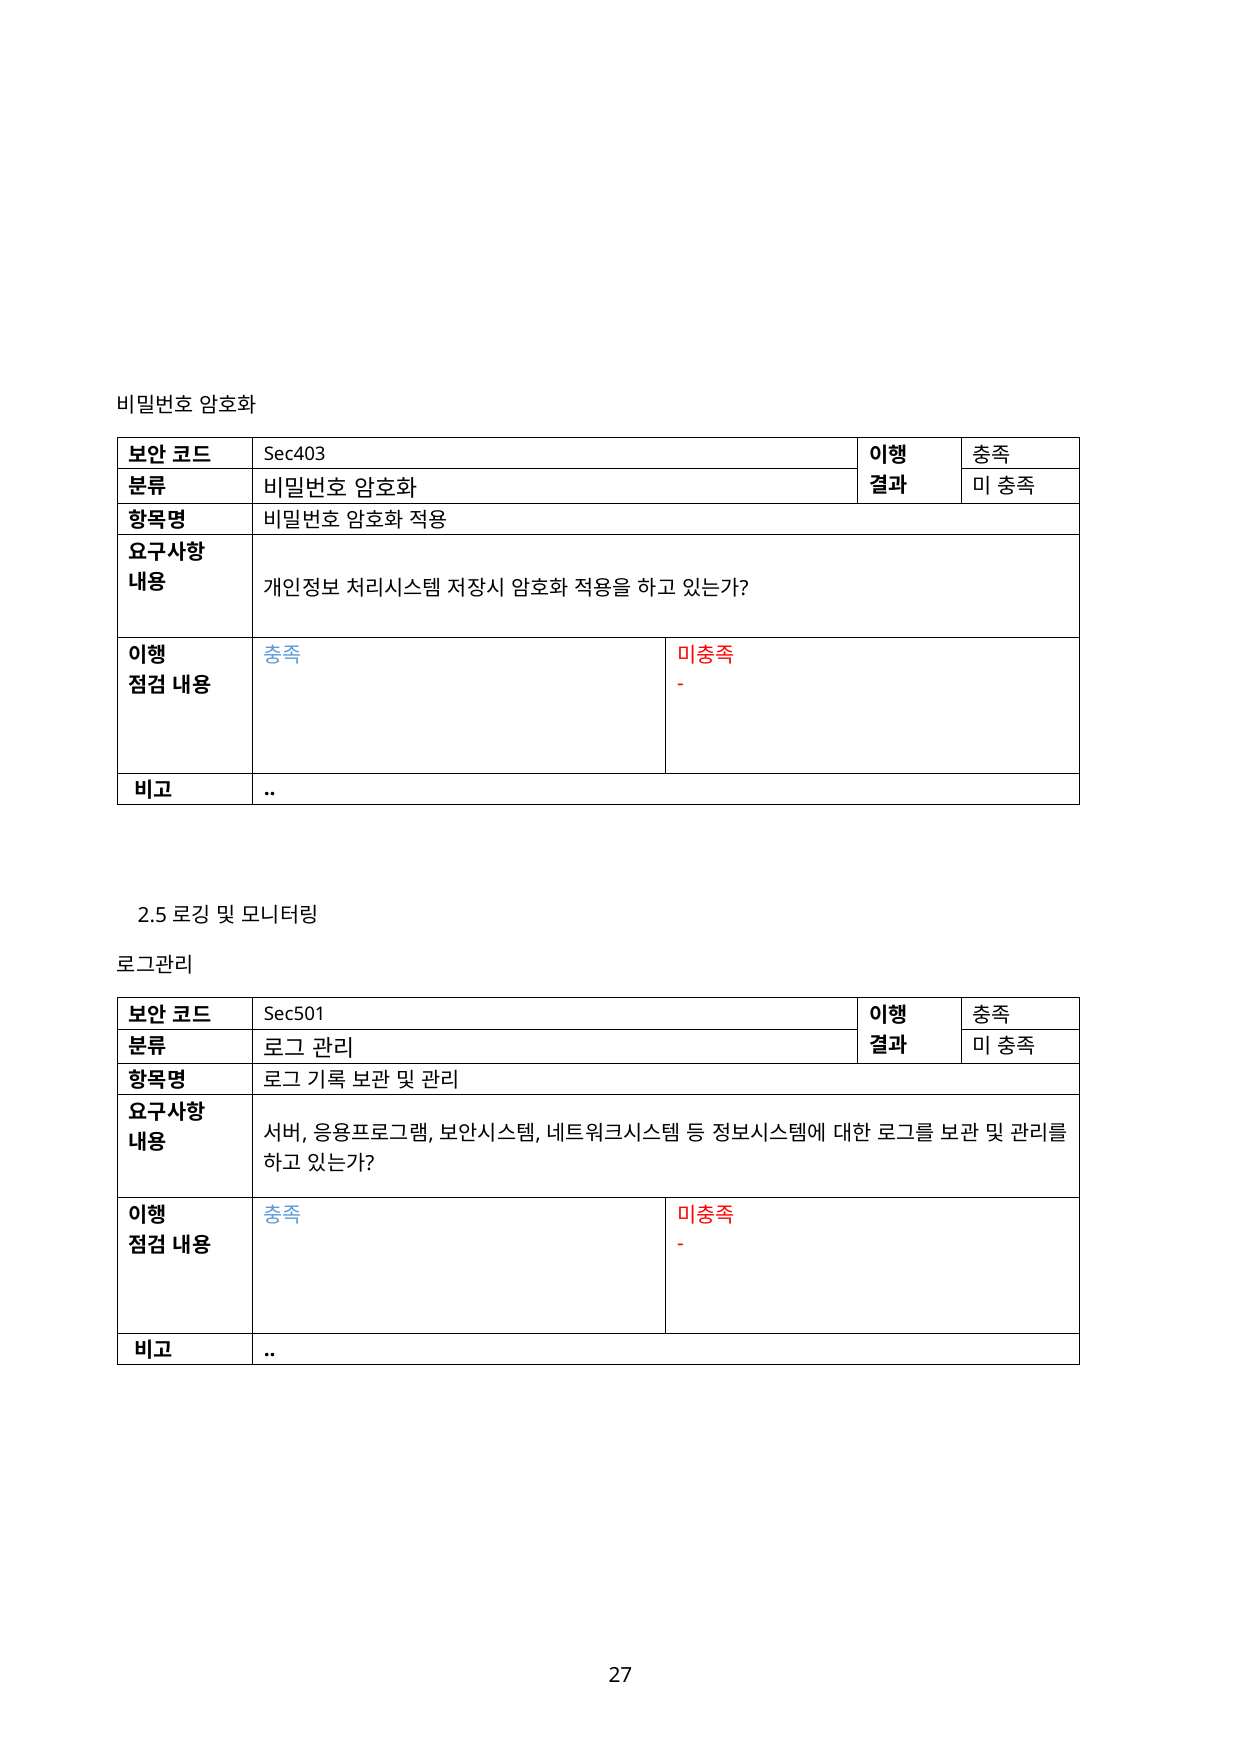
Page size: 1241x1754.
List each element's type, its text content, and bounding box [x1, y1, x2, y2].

table_header 보안 코드 [118, 998, 252, 1028]
text 로그관리 [75, 948, 1165, 978]
table_cell 분류 [118, 469, 252, 503]
table_header 보안 코드 [118, 438, 252, 468]
table_cell 로그 기록 보관 및 관리 [253, 1064, 1079, 1094]
table_cell 미 충족 [962, 1030, 1079, 1063]
table_cell .. [253, 774, 1079, 804]
subtitle 2.5 로깅 및 모니터링 [137, 898, 1165, 929]
table_cell 충족 [253, 638, 665, 772]
table_header 충족 [962, 438, 1079, 468]
table_cell 이행 점검 내용 [118, 1198, 252, 1333]
table_cell 로그 관리 [253, 1030, 857, 1063]
table_cell 비고 [118, 1334, 252, 1364]
table_cell 충족 [253, 1198, 665, 1333]
table_cell 서버, 응용프로그램, 보안시스템, 네트워크시스템 등 정보시스템에 대한 로그를 보관 및 관리를 하고 있는가? [253, 1095, 1079, 1197]
table_header 이행 결과 [858, 998, 961, 1063]
table_header Sec501 [253, 998, 857, 1028]
table_cell 비고 [118, 774, 252, 804]
table_header 충족 [962, 998, 1079, 1028]
table_cell 미 충족 [962, 469, 1079, 503]
table_cell 요구사항 내용 [118, 1095, 252, 1197]
table_header Sec403 [253, 438, 857, 468]
table_cell 미충족 - [666, 638, 1079, 772]
table_cell 개인정보 처리시스템 저장시 암호화 적용을 하고 있는가? [253, 535, 1079, 637]
table_cell 이행 점검 내용 [118, 638, 252, 772]
table_cell 분류 [118, 1030, 252, 1063]
table_cell 미충족 - [666, 1198, 1079, 1333]
table_cell 비밀번호 암호화 [253, 469, 857, 503]
table_cell 항목명 [118, 504, 252, 534]
table_cell 항목명 [118, 1064, 252, 1094]
table_cell 비밀번호 암호화 적용 [253, 504, 1079, 534]
table_header 이행 결과 [858, 438, 961, 503]
text 비밀번호 암호화 [75, 388, 1165, 418]
table_cell .. [253, 1334, 1079, 1364]
table_cell 요구사항 내용 [118, 535, 252, 637]
